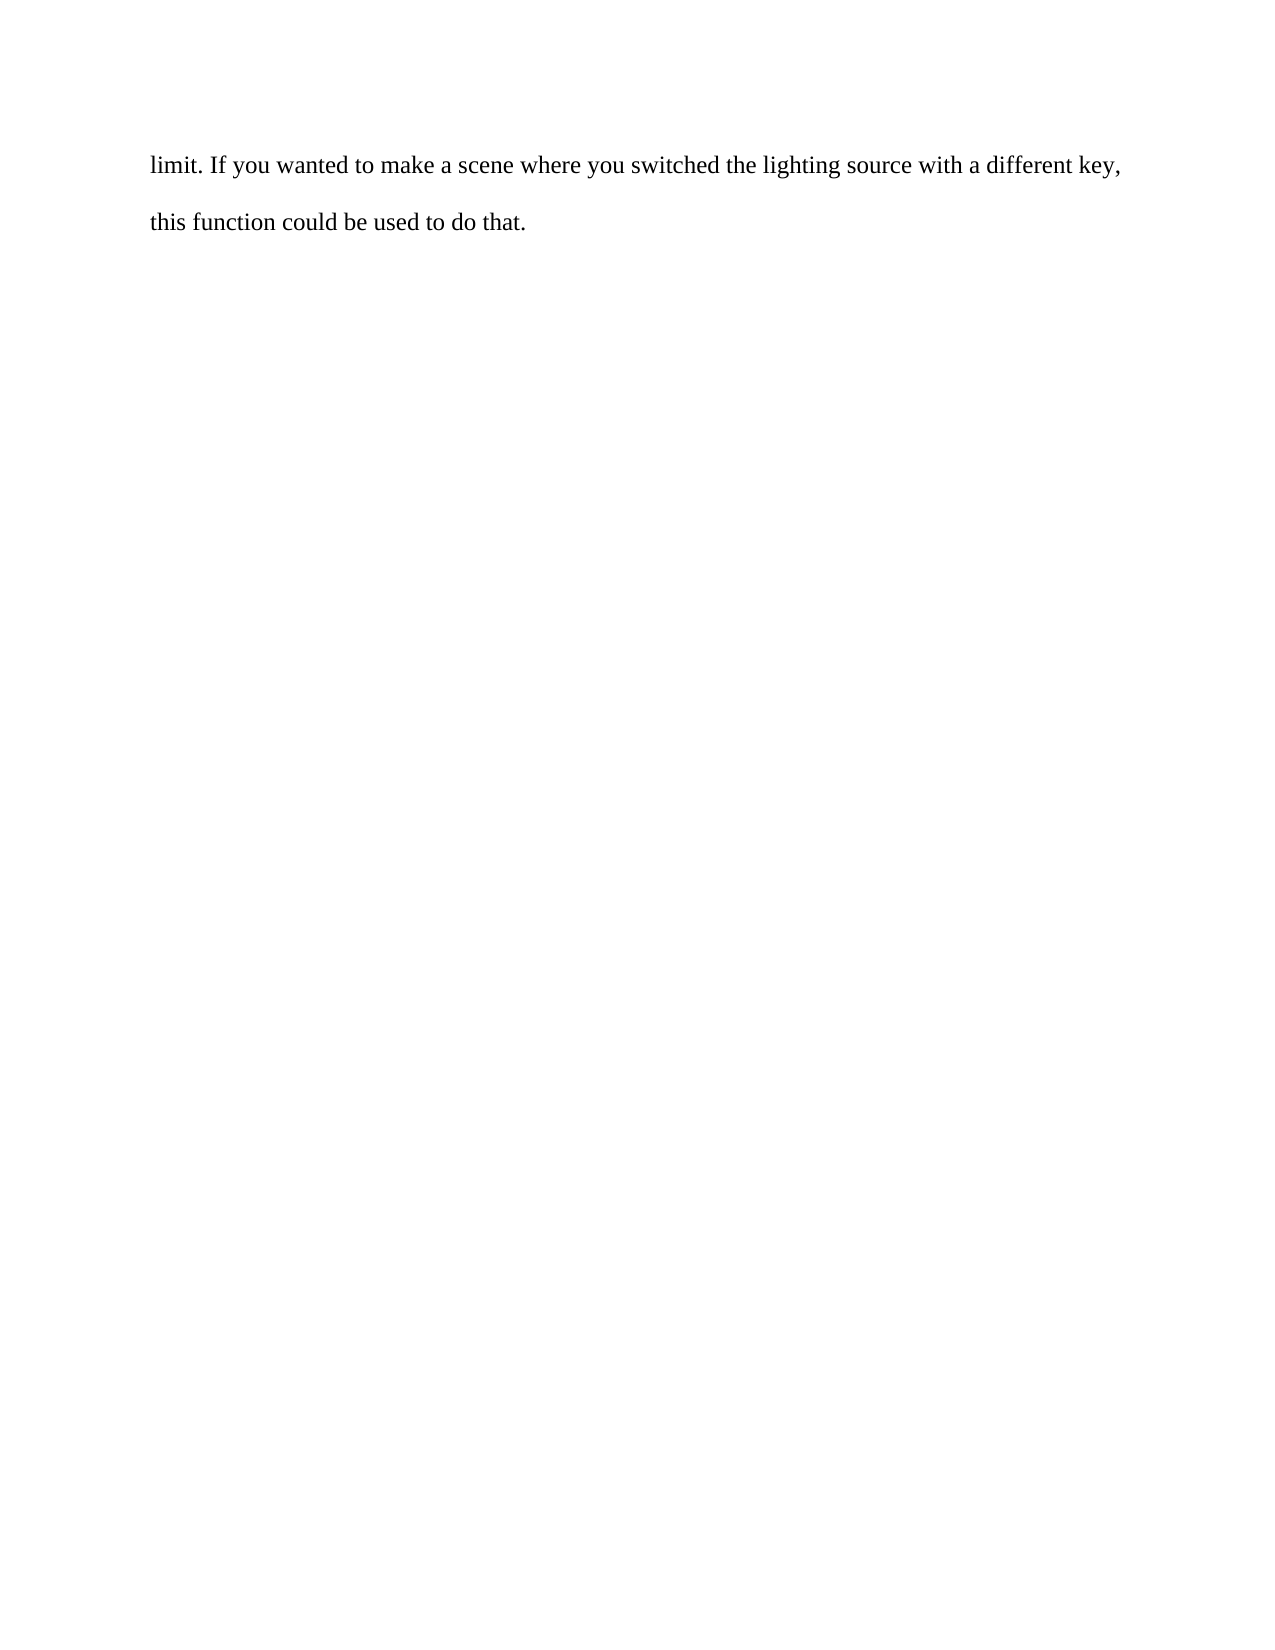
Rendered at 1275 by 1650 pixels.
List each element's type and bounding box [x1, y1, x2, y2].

text [150, 150, 1125, 236]
